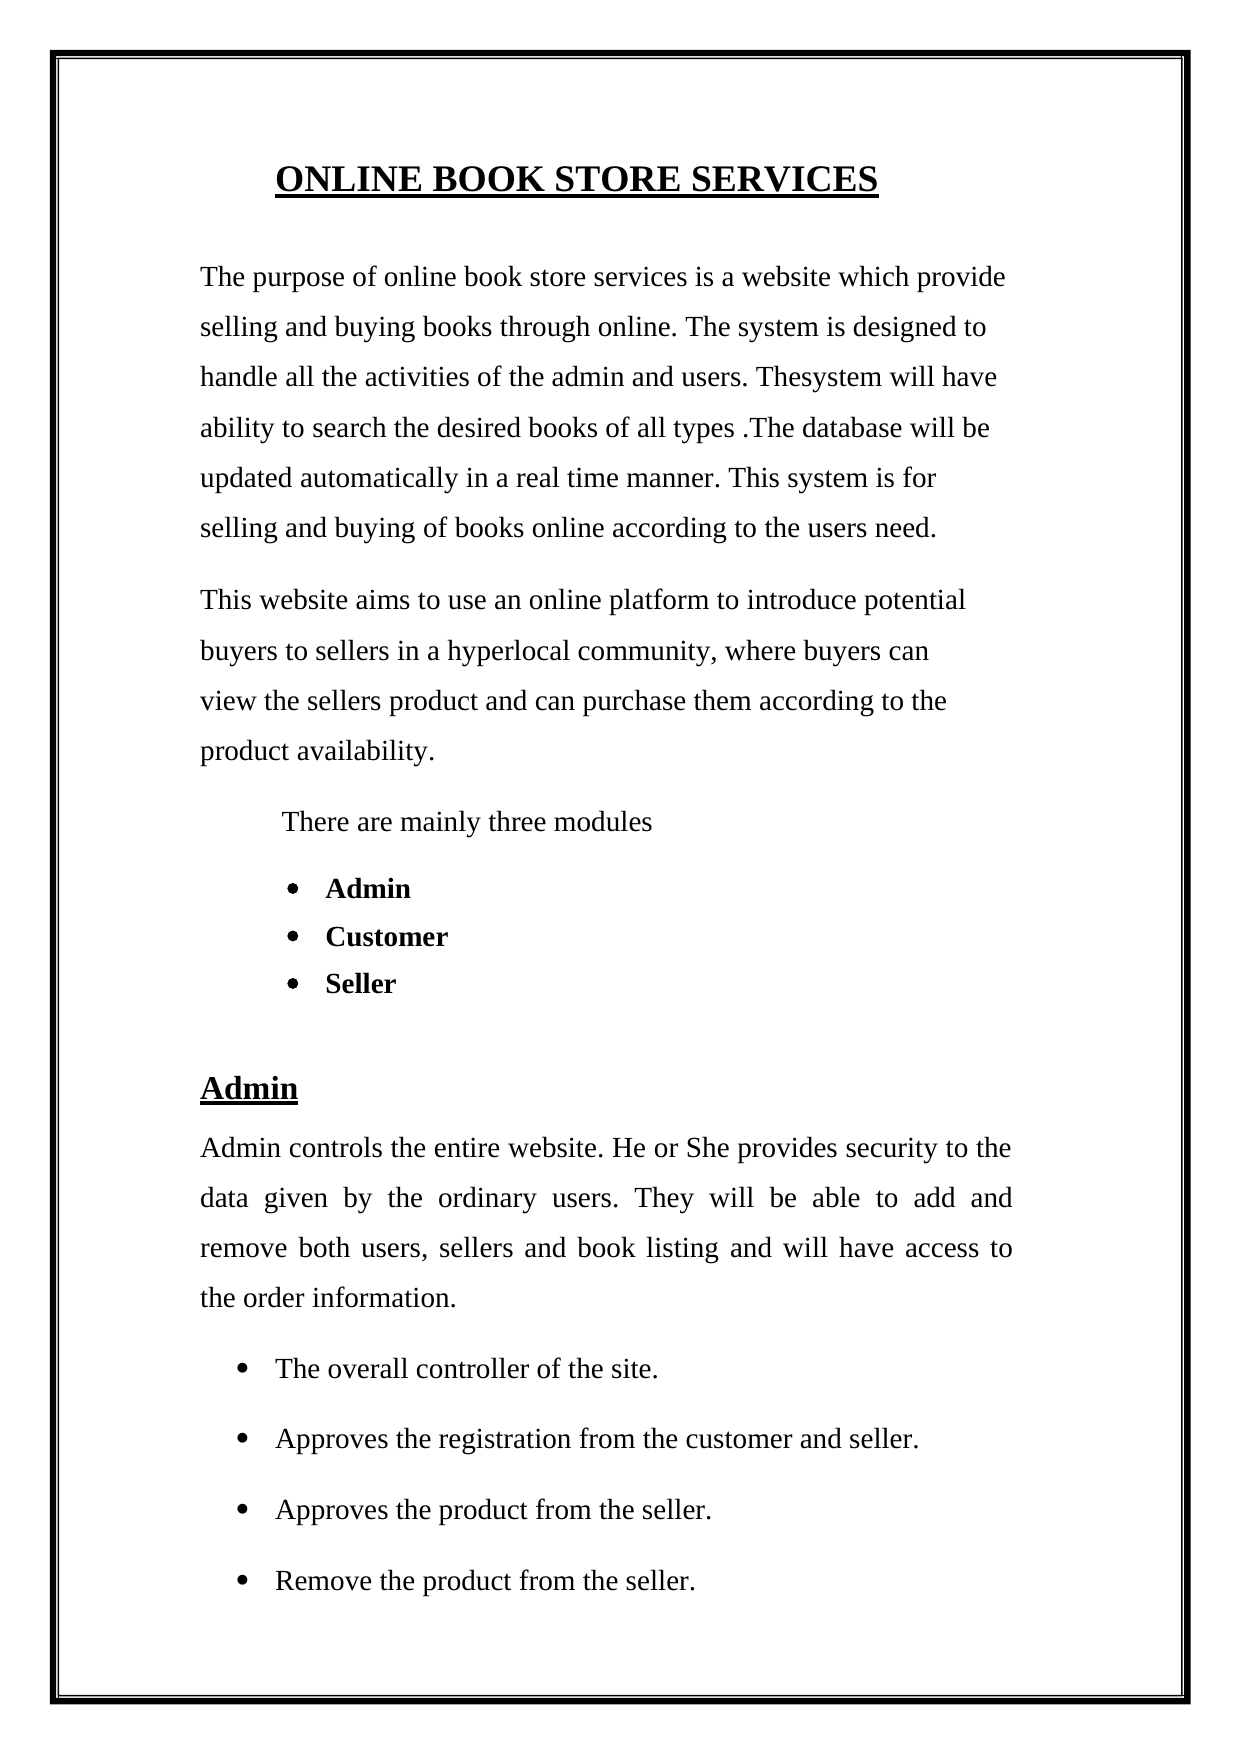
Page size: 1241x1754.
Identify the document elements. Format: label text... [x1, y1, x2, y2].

text There are mainly three modules [281, 804, 1090, 837]
list Customer [288, 919, 1090, 952]
list Approves the registration from the customer and seller. [237, 1422, 1013, 1455]
text This website aims to use an online platform to introduce potential buyers to sellers in a hyperlocal community, where buyers can view the sellers product and can purchase them according to the product availability. [200, 582, 991, 767]
text The purpose of online book store services is a website which provide selling and buying books through online. The system is designed to handle all the activities of the admin and users. Thesystem will have ability to search the desired books of all types .The database will be updated automatically in a real time manner. This system is for selling and buying of books online according to the users need. [200, 259, 1011, 544]
text Admin controls the entire website. He or She provides security to the data given by the ordinary users. They will be able to add and remove both users, sellers and book listing and will have access to the order information. [200, 1130, 1013, 1314]
list Approves the product from the seller. [237, 1492, 1013, 1526]
list Remove the product from the seller. [237, 1563, 1013, 1596]
text Admin [200, 1068, 1090, 1107]
list The overall controller of the site. [237, 1351, 1013, 1385]
list Seller [288, 966, 1090, 1000]
subtitle ONLINE BOOK STORE SERVICES [275, 157, 893, 200]
list Admin [288, 871, 1090, 905]
